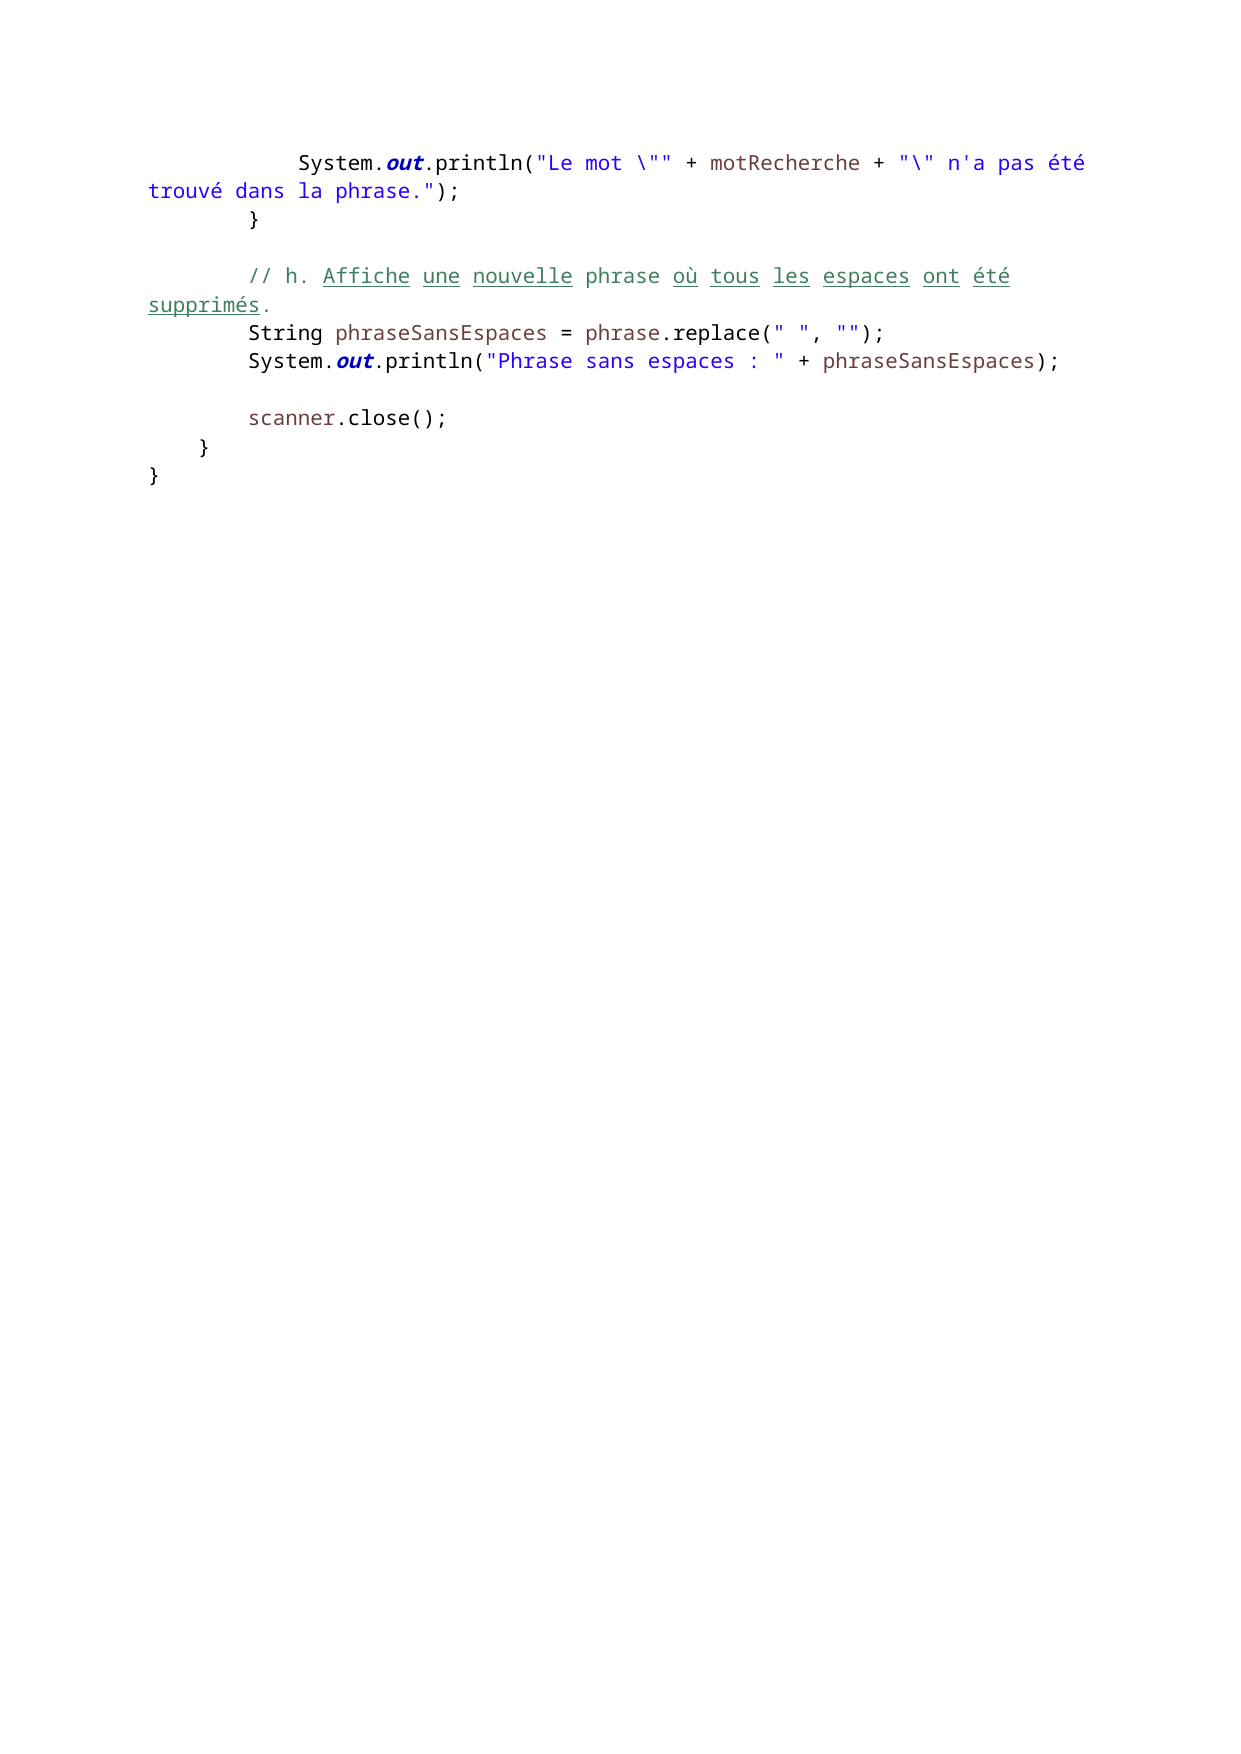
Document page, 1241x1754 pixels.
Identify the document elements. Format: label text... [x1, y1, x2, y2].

text } [148, 460, 1093, 489]
text // h. Affiche une nouvelle phrase où tous les espaces ont été supprimés. [148, 261, 1093, 318]
text } [148, 432, 1093, 460]
text System.out.println("Le mot \"" + motRecherche + "\" n'a pas été trouvé dans la phrase."); [148, 148, 1093, 204]
text String phraseSansEspaces = phrase.replace(" ", ""); [148, 318, 1093, 347]
text scanner.close(); [148, 403, 1093, 432]
text } [148, 204, 1093, 233]
text System.out.println("Phrase sans espaces : " + phraseSansEspaces); [148, 347, 1093, 375]
